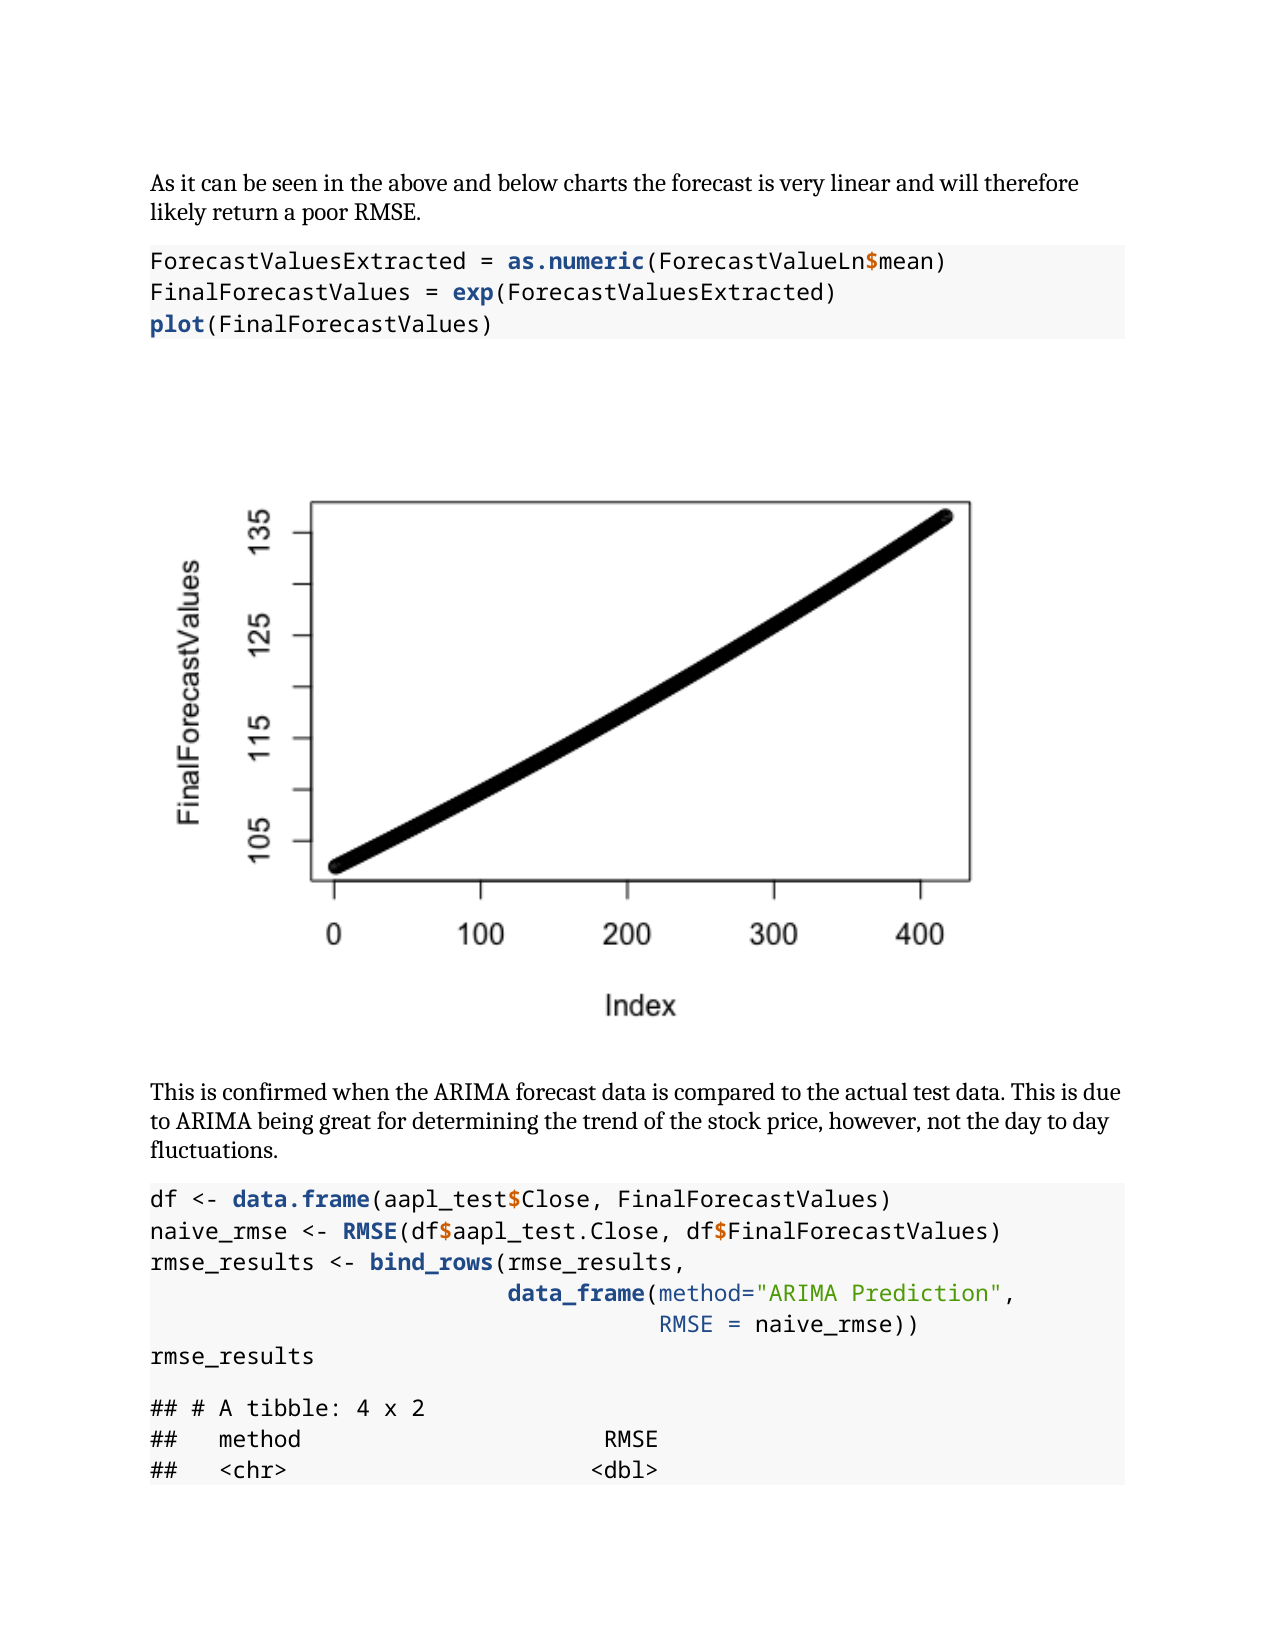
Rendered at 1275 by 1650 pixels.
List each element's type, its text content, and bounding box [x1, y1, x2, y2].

picture [168, 359, 1044, 1060]
text This is confirmed when the ARIMA forecast data is compared to the actual test data. This is due to ARIMA being great for determining the trend of the stock price, however, not the day to day fluctuations. [150, 1078, 1125, 1164]
text As it can be seen in the above and below charts the forecast is very linear and will therefore likely return a poor RMSE. [150, 169, 1125, 226]
text df <- data.frame(aapl_test$Close, FinalForecastValues) naive_rmse <- RMSE(df$aapl_test.Close, df$FinalForecastValues) rmse_results <- bind_rows(rmse_results, data_frame(method="ARIMA Prediction", RMSE = naive_rmse)) rmse_results [150, 1183, 1125, 1371]
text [150, 1392, 1125, 1485]
text ForecastValuesExtracted = as.numeric(ForecastValueLn$mean) FinalForecastValues = exp(ForecastValuesExtracted) plot(FinalForecastValues) [150, 245, 1125, 339]
